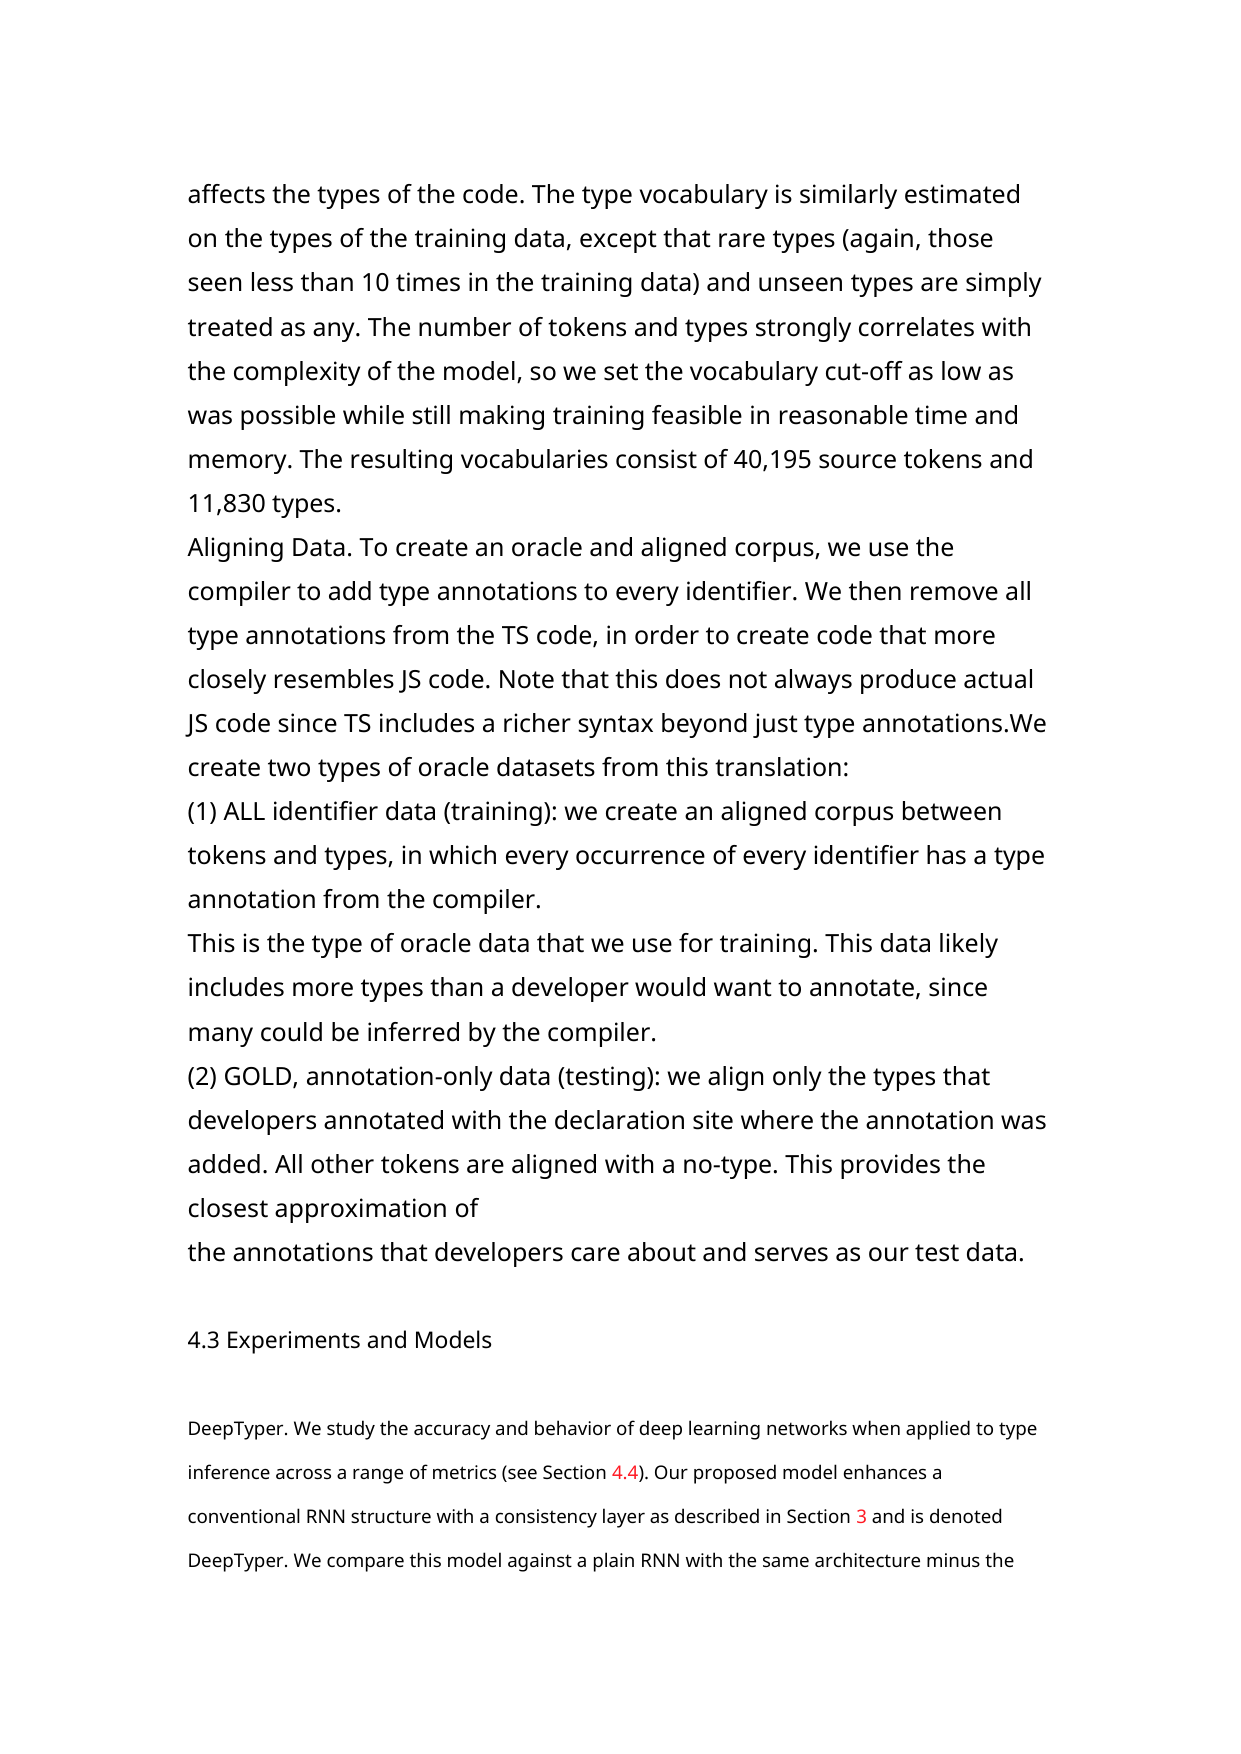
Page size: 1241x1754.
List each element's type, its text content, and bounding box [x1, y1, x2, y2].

text the annotations that developers care about and serves as our test data. [187, 1229, 1053, 1273]
text 4.3 Experiments and Models [187, 1318, 1053, 1362]
text Aligning Data. To create an oracle and aligned corpus, we use the compiler to add type annotations to every identifier. We then remove all type annotations from the TS code, in order to create code that more closely resembles JS code. Note that this does not always produce actual JS code since TS includes a richer syntax beyond just type annotations.We create two types of oracle datasets from this translation: [187, 524, 1053, 789]
text (2) GOLD, annotation-only data (testing): we align only the types that developers annotated with the declaration site where the annotation was added. All other tokens are aligned with a no-type. This provides the closest approximation of [187, 1053, 1053, 1229]
text This is the type of oracle data that we use for training. This data likely includes more types than a developer would want to annotate, since many could be inferred by the compiler. [187, 921, 1053, 1053]
text (1) ALL identifier data (training): we create an aligned corpus between tokens and types, in which every occurrence of every identifier has a type annotation from the compiler. [187, 789, 1053, 921]
